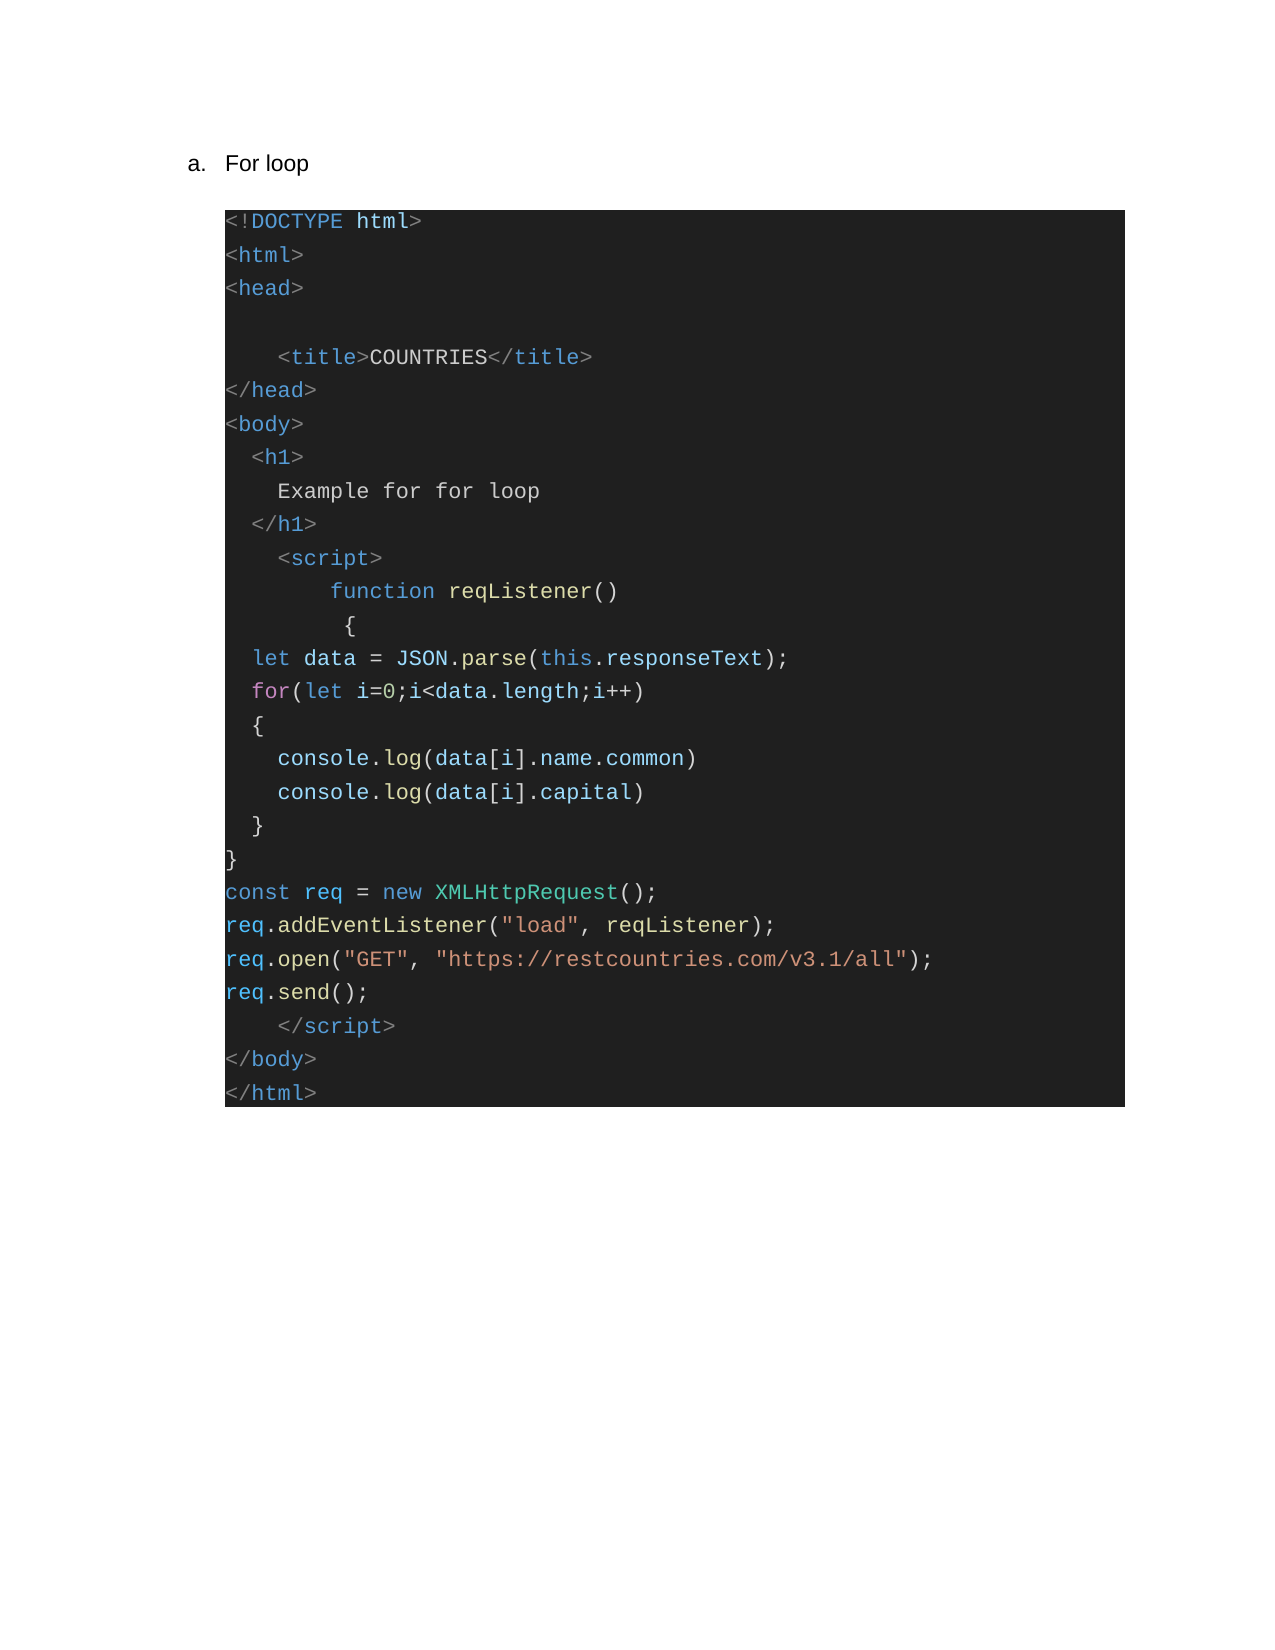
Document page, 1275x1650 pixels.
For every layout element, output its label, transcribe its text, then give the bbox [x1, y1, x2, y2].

text </script> [225, 1015, 1125, 1040]
text </h1> [225, 513, 1125, 538]
text </body> [225, 1048, 1125, 1073]
text req.send(); [225, 982, 1125, 1006]
text console.log(data[i].name.common) [225, 747, 1125, 772]
text console.log(data[i].capital) [225, 781, 1125, 806]
text for(let i=0;i<data.length;i++) [225, 681, 1125, 705]
text } [225, 814, 1125, 839]
text <!DOCTYPE html> [225, 210, 1125, 235]
text <h1> [225, 447, 1125, 471]
text </html> [225, 1082, 1125, 1107]
text <html> [225, 244, 1125, 269]
text req.open("GET", "https://restcountries.com/v3.1/all"); [225, 948, 1125, 973]
text <script> [225, 547, 1125, 572]
list For loop [187, 150, 1125, 176]
text { [225, 714, 1125, 739]
text Example for for loop [225, 480, 1125, 505]
text { [225, 614, 1125, 638]
text <body> [225, 413, 1125, 438]
text <title>COUNTRIES</title> [225, 346, 1125, 371]
text <head> [225, 277, 1125, 302]
text function reqListener() [225, 580, 1125, 605]
text </head> [225, 380, 1125, 404]
text const req = new XMLHttpRequest(); [225, 881, 1125, 906]
text let data = JSON.parse(this.responseText); [225, 647, 1125, 672]
text req.addEventListener("load", reqListener); [225, 915, 1125, 939]
text } [225, 848, 1125, 873]
